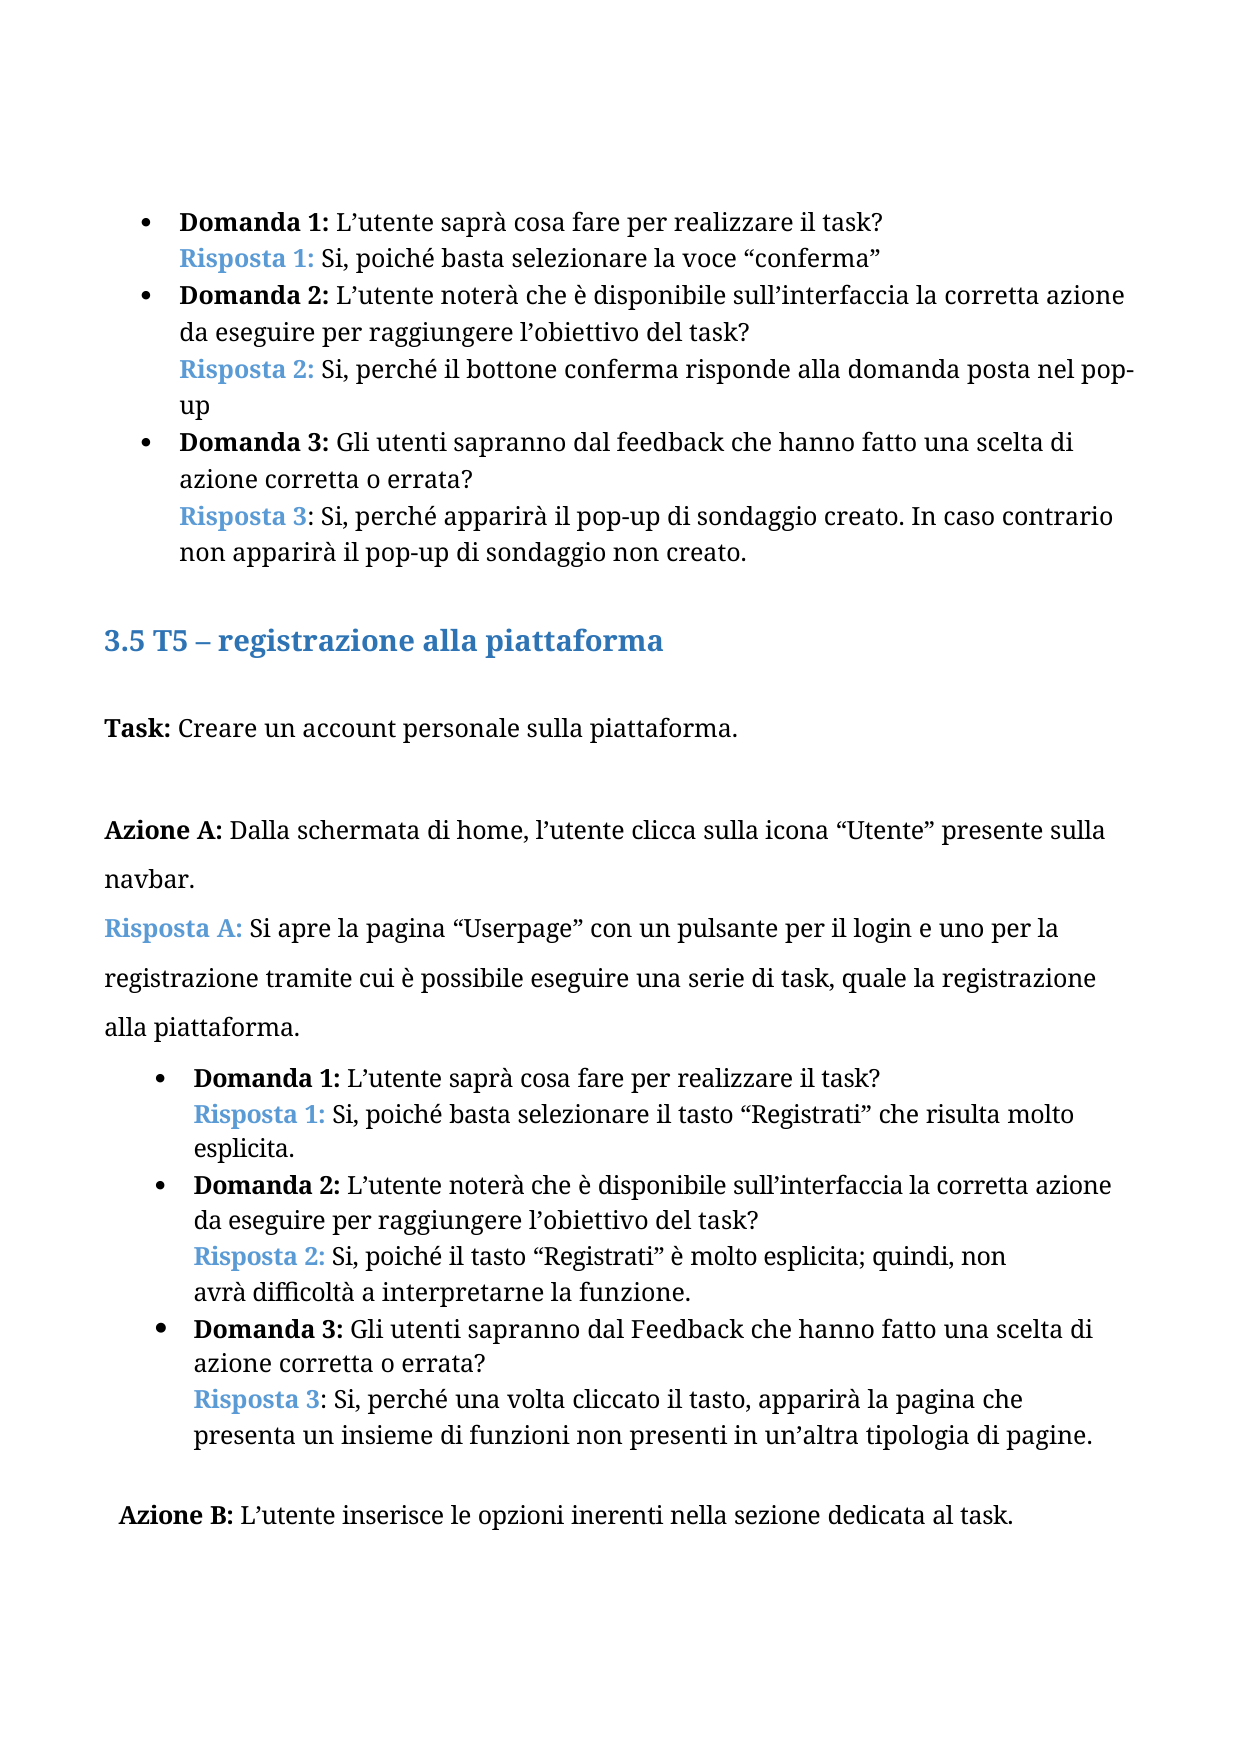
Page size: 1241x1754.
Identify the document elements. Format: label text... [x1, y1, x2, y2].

list Domanda 3: Gli utenti sapranno dal feedback che hanno fatto una scelta di azione corretta o errata? Risposta 3: Si, perché apparirà il pop-up di sondaggio creato. In caso contrario non apparirà il pop-up di sondaggio non creato. [142, 425, 1138, 569]
text Task: Creare un account personale sulla piattaforma. [104, 710, 1138, 744]
list Domanda 2: L’utente noterà che è disponibile sull’interfaccia la corretta azione da eseguire per raggiungere l’obiettivo del task? [156, 1168, 1113, 1237]
text Azione A: Dalla schermata di home, l’utente clicca sulla icona “Utente” presente sulla navbar. [104, 812, 1122, 896]
text Risposta 1: Si, poiché basta selezionare il tasto “Registrati” che risulta molto esplicita. [193, 1096, 1138, 1164]
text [118, 1497, 1138, 1531]
text Risposta 2: Si, poiché il tasto “Registrati” è molto esplicita; quindi, non avrà difficoltà a interpretarne la funzione. [193, 1239, 1045, 1308]
list Domanda 1: L’utente saprà cosa fare per realizzare il task? [156, 1061, 1138, 1095]
list Domanda 2: L’utente noterà che è disponibile sull’interfaccia la corretta azione da eseguire per raggiungere l’obiettivo del task? Risposta 2: Si, perché il bottone conferma risponde alla domanda posta nel pop-up [142, 278, 1138, 422]
text Risposta A: Si apre la pagina “Userpage” con un pulsante per il login e uno per la registrazione tramite cui è possibile eseguire una serie di task, quale la registrazione alla piattaforma. [104, 911, 1122, 1044]
subtitle 3.5 T5 – registrazione alla piattaforma [104, 621, 1138, 660]
list Domanda 1: L’utente saprà cosa fare per realizzare il task? Risposta 1: Si, poiché basta selezionare la voce “conferma” [142, 204, 1138, 275]
text Risposta 3: Si, perché una volta cliccato il tasto, apparirà la pagina che presenta un insieme di funzioni non presenti in un’altra tipologia di pagine. [193, 1382, 1122, 1452]
list Domanda 3: Gli utenti sapranno dal Feedback che hanno fatto una scelta di azione corretta o errata? [156, 1312, 1104, 1380]
